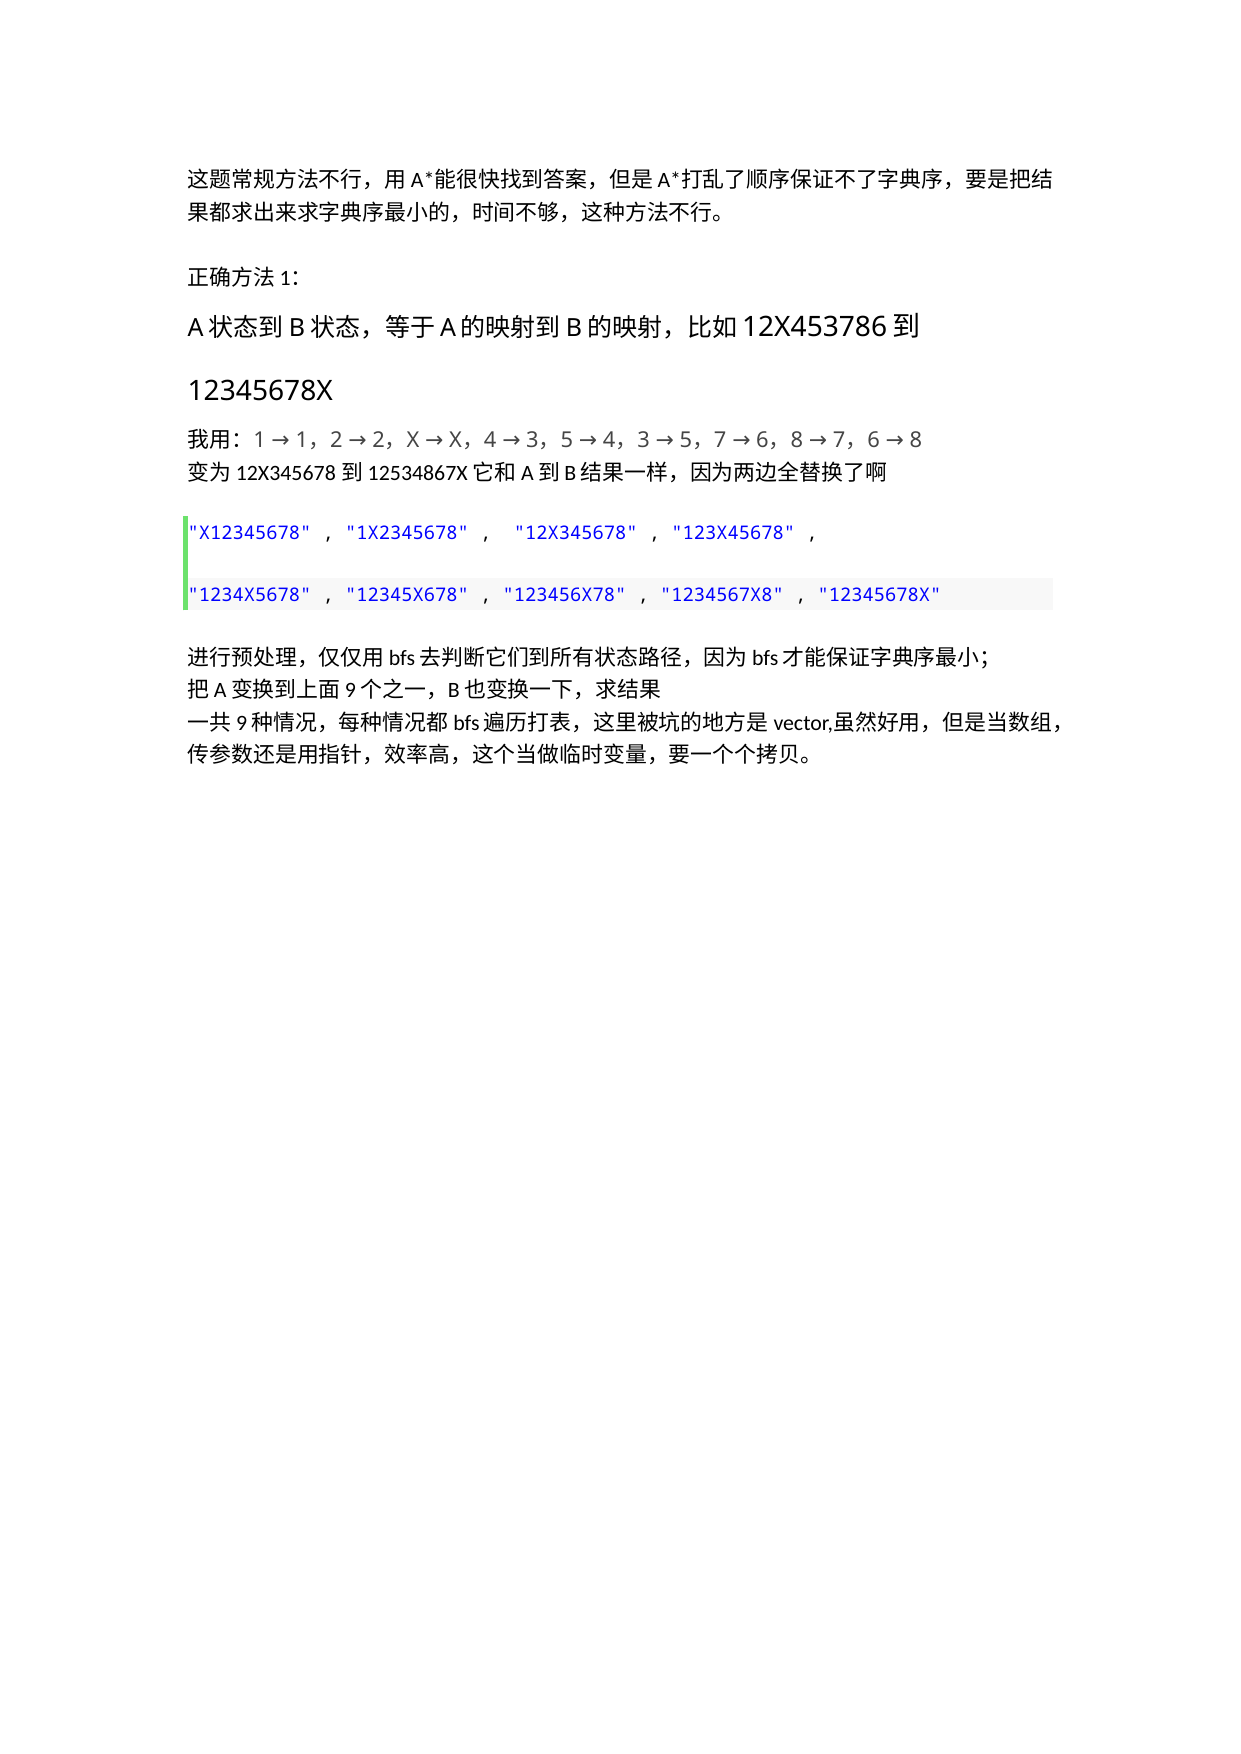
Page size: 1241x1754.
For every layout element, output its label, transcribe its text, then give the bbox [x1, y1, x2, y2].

text 把A变换到上面9个之一，B也变换一下，求结果 [187, 672, 1053, 704]
text 这题常规方法不行，用A*能很快找到答案，但是A*打乱了顺序保证不了字典序，要是把结果都求出来求字典序最小的，时间不够，这种方法不行。 [187, 162, 1053, 227]
text "1234X5678" , "12345X678" , "123456X78" , "1234567X8" , "12345678X" [188, 578, 1053, 610]
text 一共9种情况，每种情况都bfs遍历打表，这里被坑的地方是vector,虽然好用，但是当数组，传参数还是用指针，效率高，这个当做临时变量，要一个个拷贝。 [187, 704, 1053, 769]
text 变为12X345678 到 12534867X 它和A到B结果一样，因为两边全替换了啊 [187, 454, 1053, 487]
text 正确方法1： [187, 259, 1053, 292]
text 我用：1 → 1，2 → 2，X → X，4 → 3，5 → 4，3 → 5，7 → 6，8 → 7，6 → 8 [867, 422, 1053, 454]
text "X12345678" , "1X2345678" , "12X345678" , "123X45678" , [188, 516, 1053, 549]
text 进行预处理，仅仅用bfs去判断它们到所有状态路径，因为bfs才能保证字典序最小； [187, 639, 1053, 672]
text A状态到B状态，等于A的映射到B的映射，比如12X453786到12345678X [187, 292, 1053, 422]
